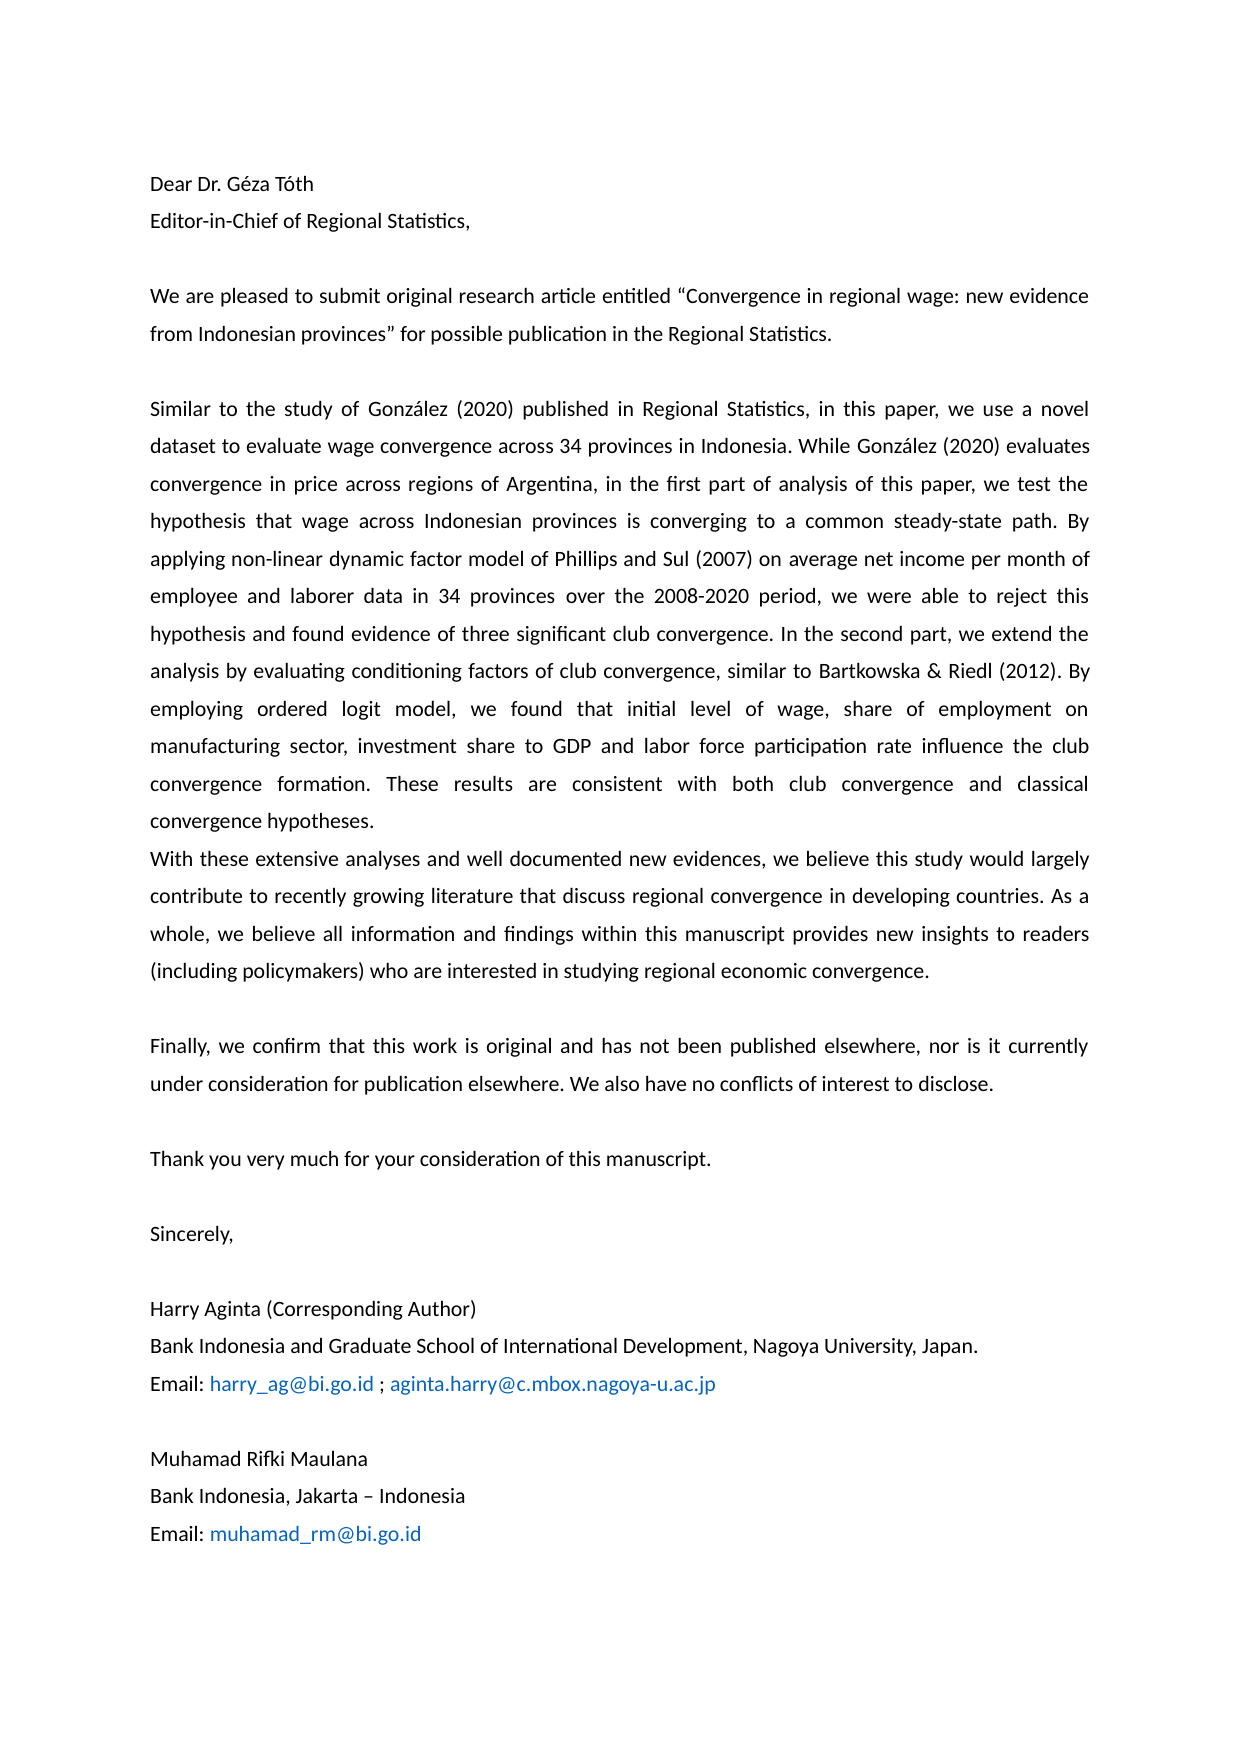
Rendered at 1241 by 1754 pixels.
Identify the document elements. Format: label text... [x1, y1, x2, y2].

text Finally, we confirm that this work is original and has not been published elsewhere, nor is it currently under consideration for publication elsewhere. We also have no conflicts of interest to disclose. [150, 1027, 1090, 1102]
text Email: muhamad_rm@bi.go.id [150, 1514, 1090, 1552]
text Thank you very much for your consideration of this manuscript. [150, 1139, 1090, 1177]
text Muhamad Rifki Maulana [150, 1439, 1090, 1477]
text Editor-in-Chief of Regional Statistics, [150, 202, 1090, 239]
text Email: harry_ag@bi.go.id ; aginta.harry@c.mbox.nagoya-u.ac.jp [150, 1364, 1090, 1402]
text Bank Indonesia and Graduate School of International Development, Nagoya University, Japan. [150, 1327, 1090, 1364]
text Bank Indonesia, Jakarta – Indonesia [150, 1477, 1090, 1514]
text We are pleased to submit original research article entitled “Convergence in regional wage: new evidence from Indonesian provinces” for possible publication in the Regional Statistics. [150, 277, 1090, 352]
text Sincerely, [150, 1214, 1090, 1252]
text Harry Aginta (Corresponding Author) [150, 1289, 1090, 1327]
text Similar to the study of González (2020) published in Regional Statistics, in this paper, we use a novel dataset to evaluate wage convergence across 34 provinces in Indonesia. While González (2020) evaluates convergence in price across regions of Argentina, in the first part of analysis of this paper, we test the hypothesis that wage across Indonesian provinces is converging to a common steady-state path. By applying non-linear dynamic factor model of Phillips and Sul (2007) on average net income per month of employee and laborer data in 34 provinces over the 2008-2020 period, we were able to reject this hypothesis and found evidence of three significant club convergence. In the second part, we extend the analysis by evaluating conditioning factors of club convergence, similar to Bartkowska & Riedl (2012). By employing ordered logit model, we found that initial level of wage, share of employment on manufacturing sector, investment share to GDP and labor force participation rate influence the club convergence formation. These results are consistent with both club convergence and classical convergence hypotheses. [150, 389, 1090, 839]
text Dear Dr. Géza Tóth [150, 164, 1090, 202]
text With these extensive analyses and well documented new evidences, we believe this study would largely contribute to recently growing literature that discuss regional convergence in developing countries. As a whole, we believe all information and findings within this manuscript provides new insights to readers (including policymakers) who are interested in studying regional economic convergence. [150, 839, 1090, 989]
